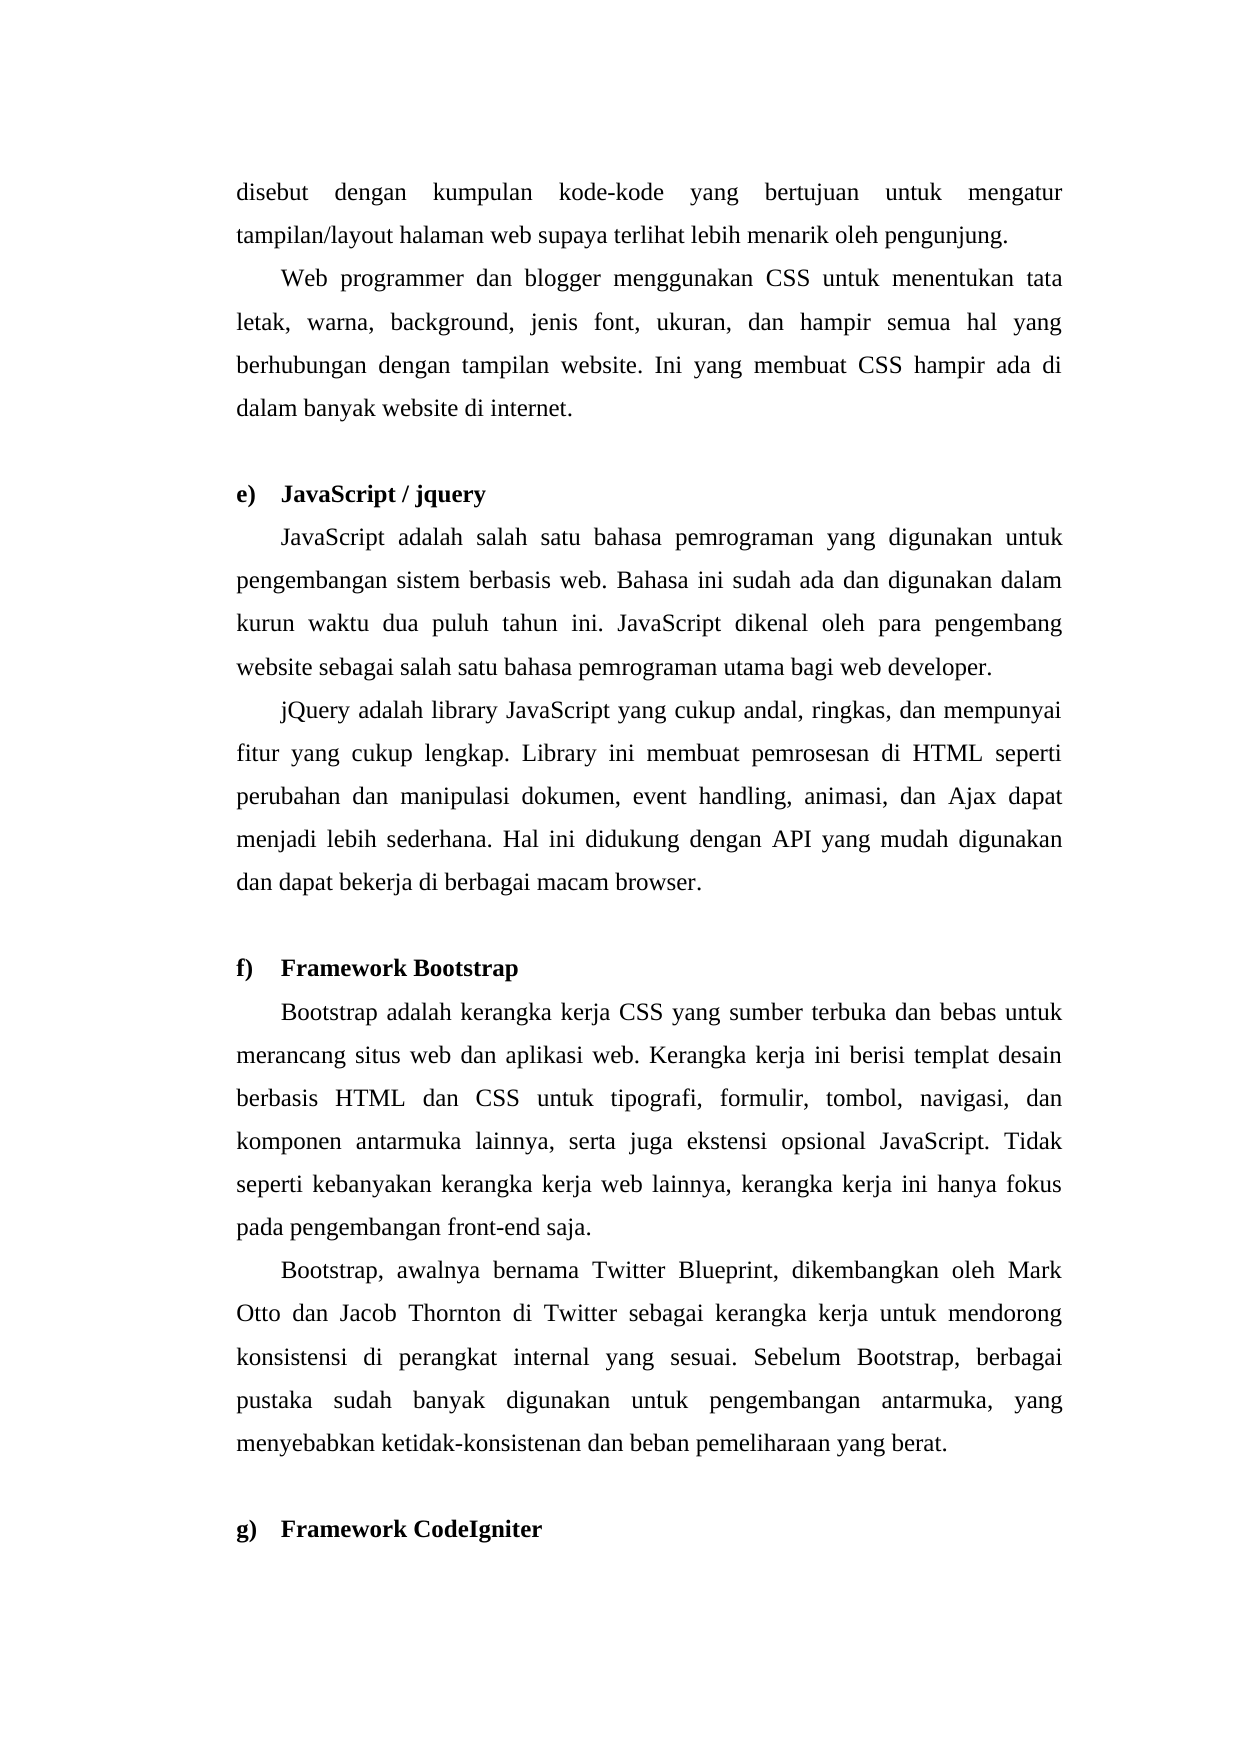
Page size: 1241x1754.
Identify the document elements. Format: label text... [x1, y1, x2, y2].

list JavaScript / jquery [236, 479, 1063, 508]
list Framework Bootstrap [236, 953, 1063, 982]
text Bootstrap adalah kerangka kerja CSS yang sumber terbuka dan bebas untuk merancang situs web dan aplikasi web. Kerangka kerja ini berisi templat desain berbasis HTML dan CSS untuk tipografi, formulir, tombol, navigasi, dan komponen antarmuka lainnya, serta juga ekstensi opsional JavaScript. Tidak seperti kebanyakan kerangka kerja web lainnya, kerangka kerja ini hanya fokus pada pengembangan front-end saja. [236, 997, 1063, 1241]
text Web programmer dan blogger menggunakan CSS untuk menentukan tata letak, warna, background, jenis font, ukuran, dan hampir semua hal yang berhubungan dengan tampilan website. Ini yang membuat CSS hampir ada di dalam banyak website di internet. [236, 263, 1063, 422]
list Framework CodeIgniter [236, 1514, 1063, 1543]
text Bootstrap, awalnya bernama Twitter Blueprint, dikembangkan oleh Mark Otto dan Jacob Thornton di Twitter sebagai kerangka kerja untuk mendorong konsistensi di perangkat internal yang sesuai. Sebelum Bootstrap, berbagai pustaka sudah banyak digunakan untuk pengembangan antarmuka, yang menyebabkan ketidak-konsistenan dan beban pemeliharaan yang berat. [236, 1255, 1063, 1457]
text JavaScript adalah salah satu bahasa pemrograman yang digunakan untuk pengembangan sistem berbasis web. Bahasa ini sudah ada dan digunakan dalam kurun waktu dua puluh tahun ini. JavaScript dikenal oleh para pengembang website sebagai salah satu bahasa pemrograman utama bagi web developer. [236, 522, 1063, 680]
text jQuery adalah library JavaScript yang cukup andal, ringkas, dan mempunyai fitur yang cukup lengkap. Library ini membuat pemrosesan di HTML seperti perubahan dan manipulasi dokumen, event handling, animasi, dan Ajax dapat menjadi lebih sederhana. Hal ini didukung dengan API yang mudah digunakan dan dapat bekerja di berbagai macam browser. [236, 695, 1063, 896]
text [236, 177, 1063, 249]
